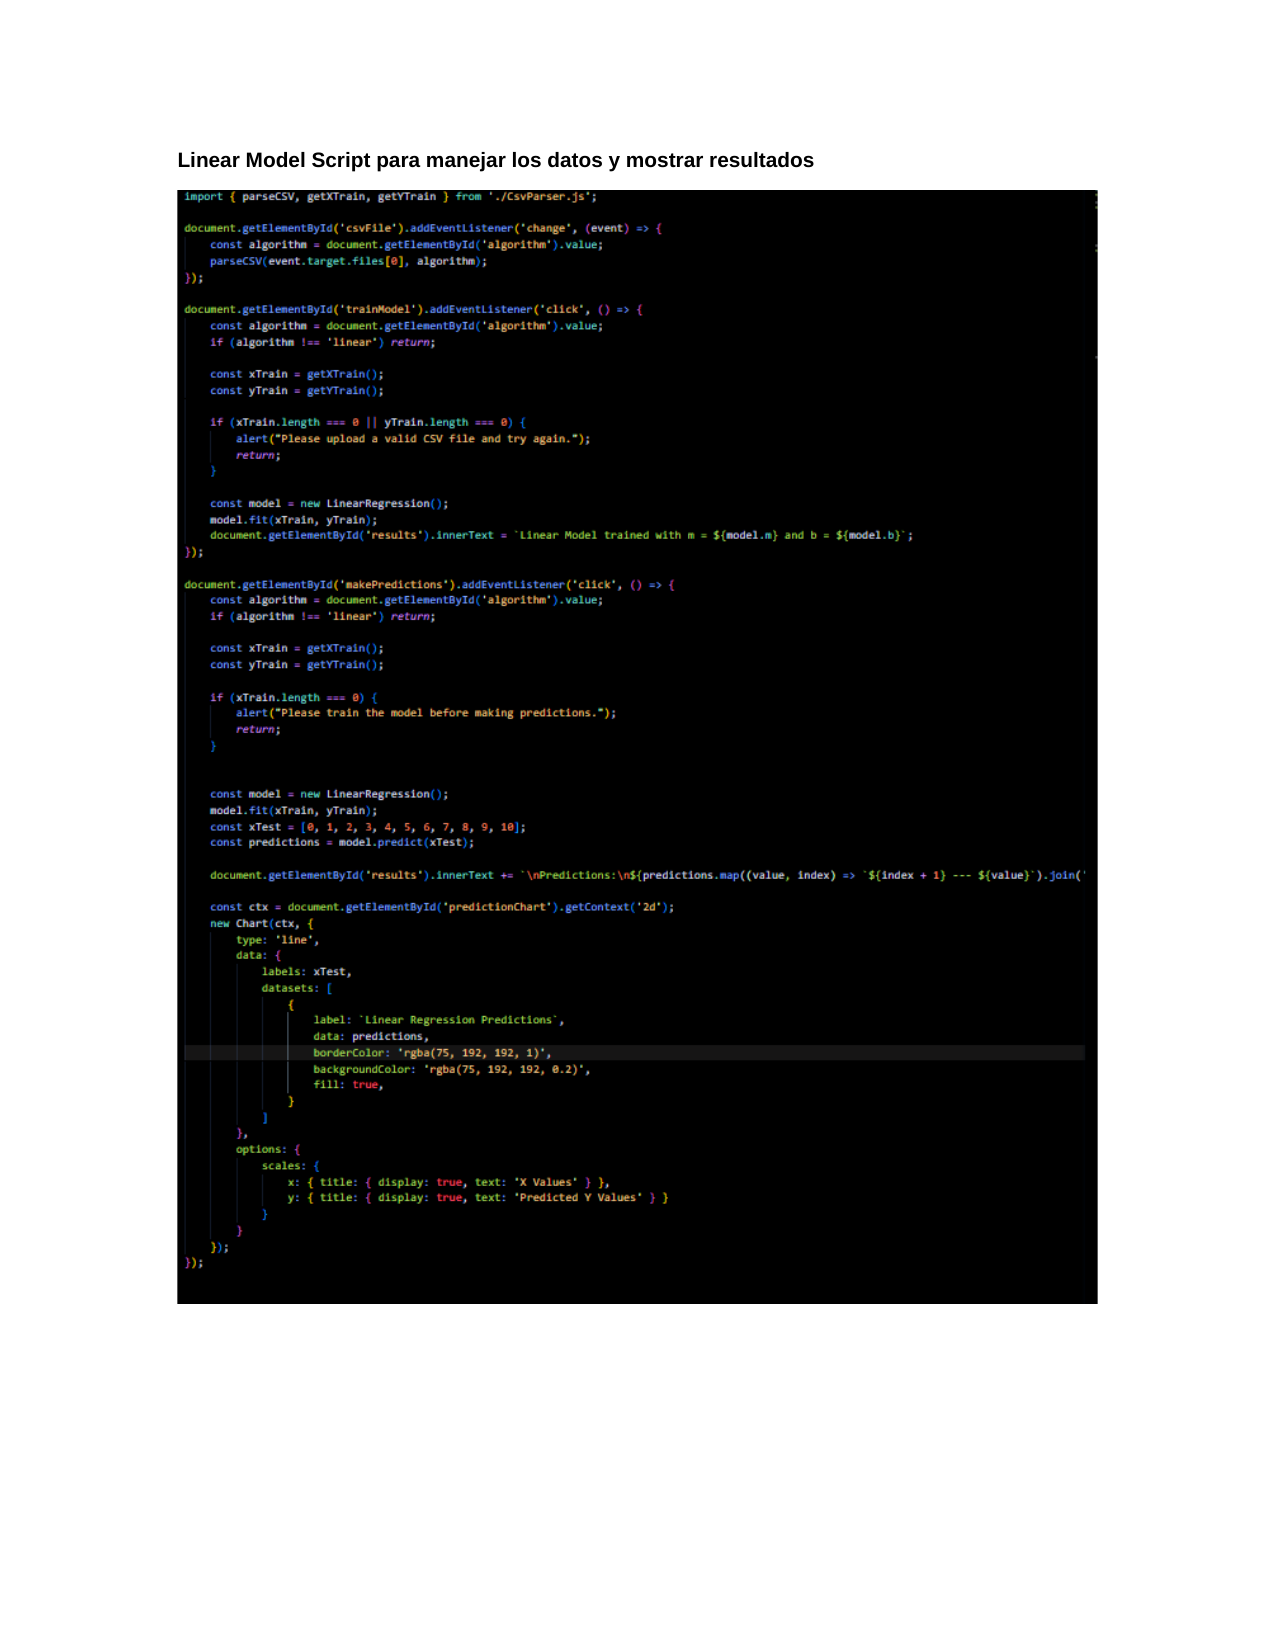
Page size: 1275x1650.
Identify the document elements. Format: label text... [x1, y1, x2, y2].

text Linear Model Script para manejar los datos y mostrar resultados [177, 148, 1098, 172]
picture [177, 190, 1098, 1304]
